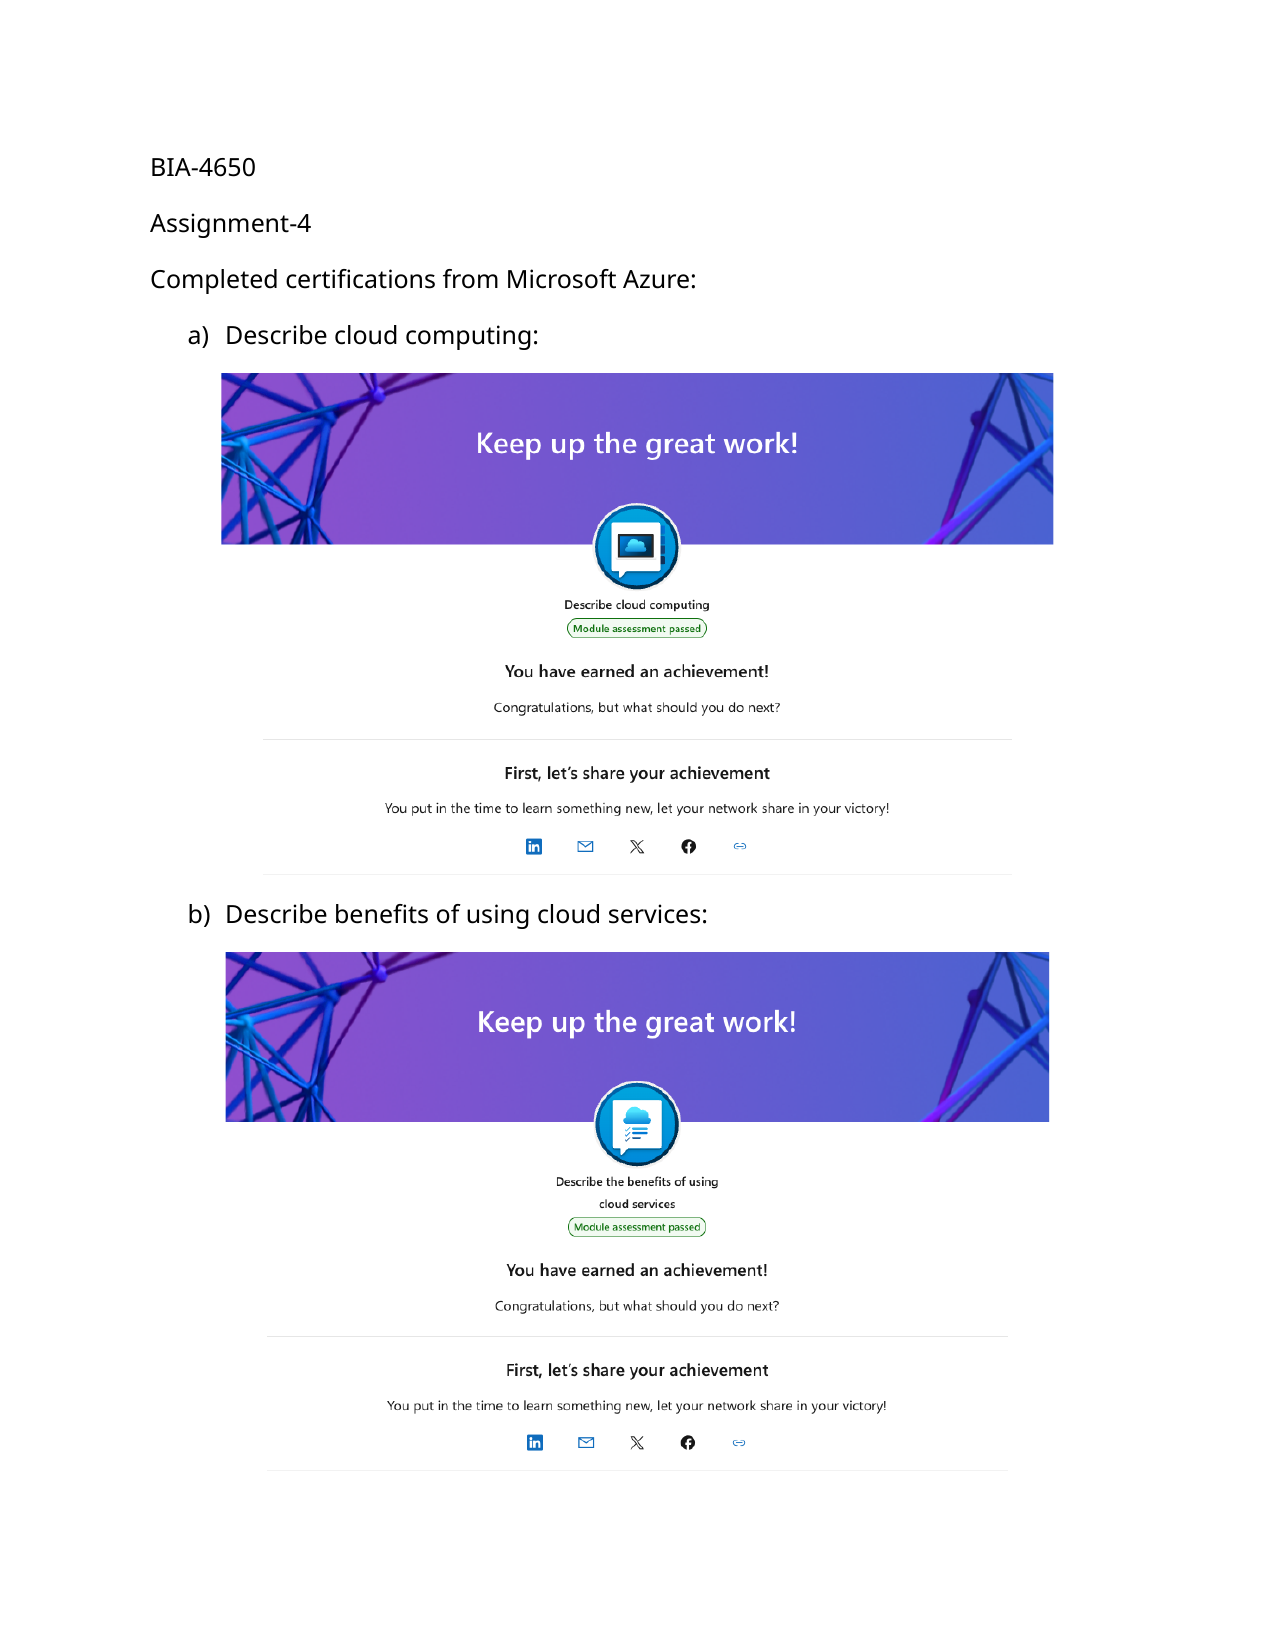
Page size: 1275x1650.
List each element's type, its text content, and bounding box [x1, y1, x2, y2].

list Describe benefits of using cloud services: [187, 897, 1125, 931]
text BIA-4650 [150, 150, 1125, 184]
picture [221, 373, 1054, 875]
list Describe cloud computing: [187, 317, 1125, 352]
text Completed certifications from Microsoft Azure: [150, 262, 1125, 296]
picture [225, 952, 1050, 1471]
text Assignment-4 [150, 206, 1125, 240]
